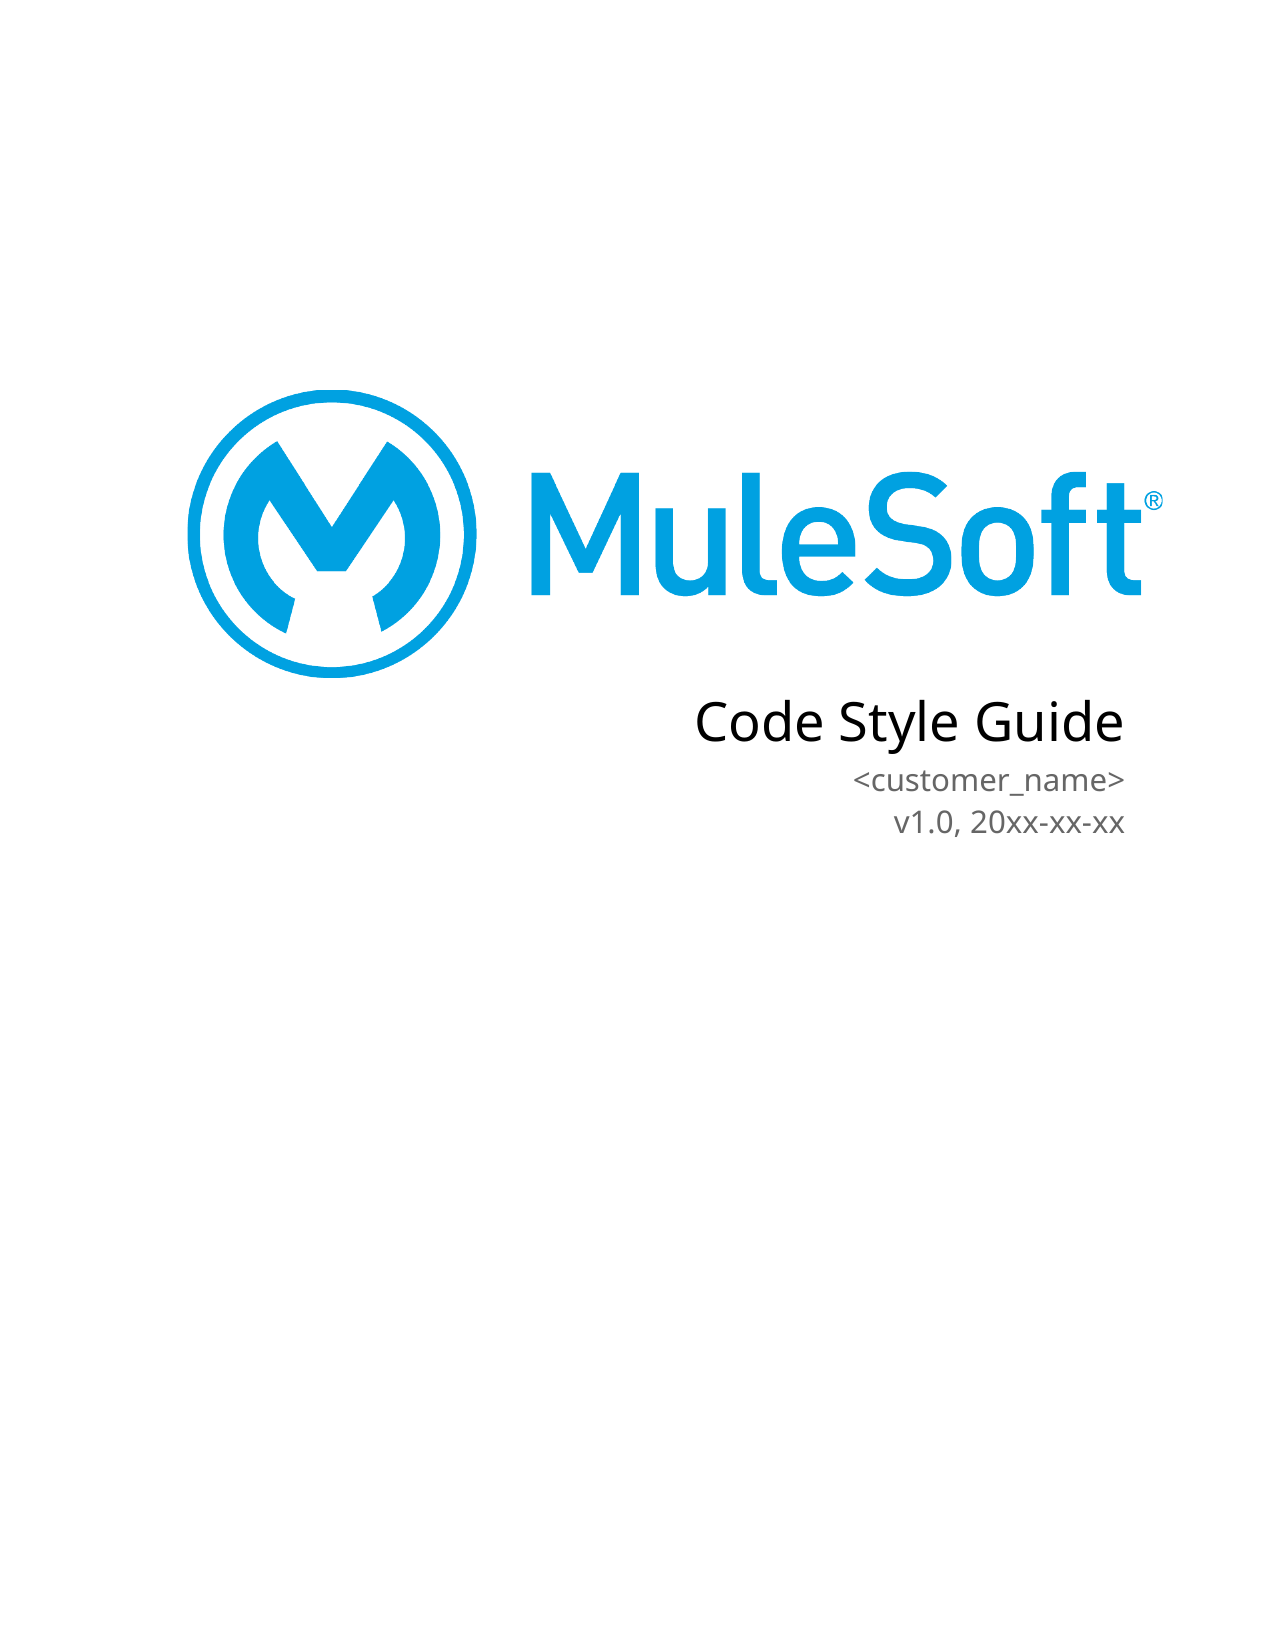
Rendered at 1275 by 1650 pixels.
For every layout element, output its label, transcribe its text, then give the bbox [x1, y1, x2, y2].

picture [354, 390, 1163, 678]
title Code Style Guide [187, 684, 1125, 757]
subtitle <customer_name> [187, 757, 1125, 800]
picture [187, 551, 310, 678]
subtitle v1.0, 20xx-xx-xx [187, 800, 1125, 843]
picture [187, 390, 310, 517]
picture [201, 403, 463, 667]
